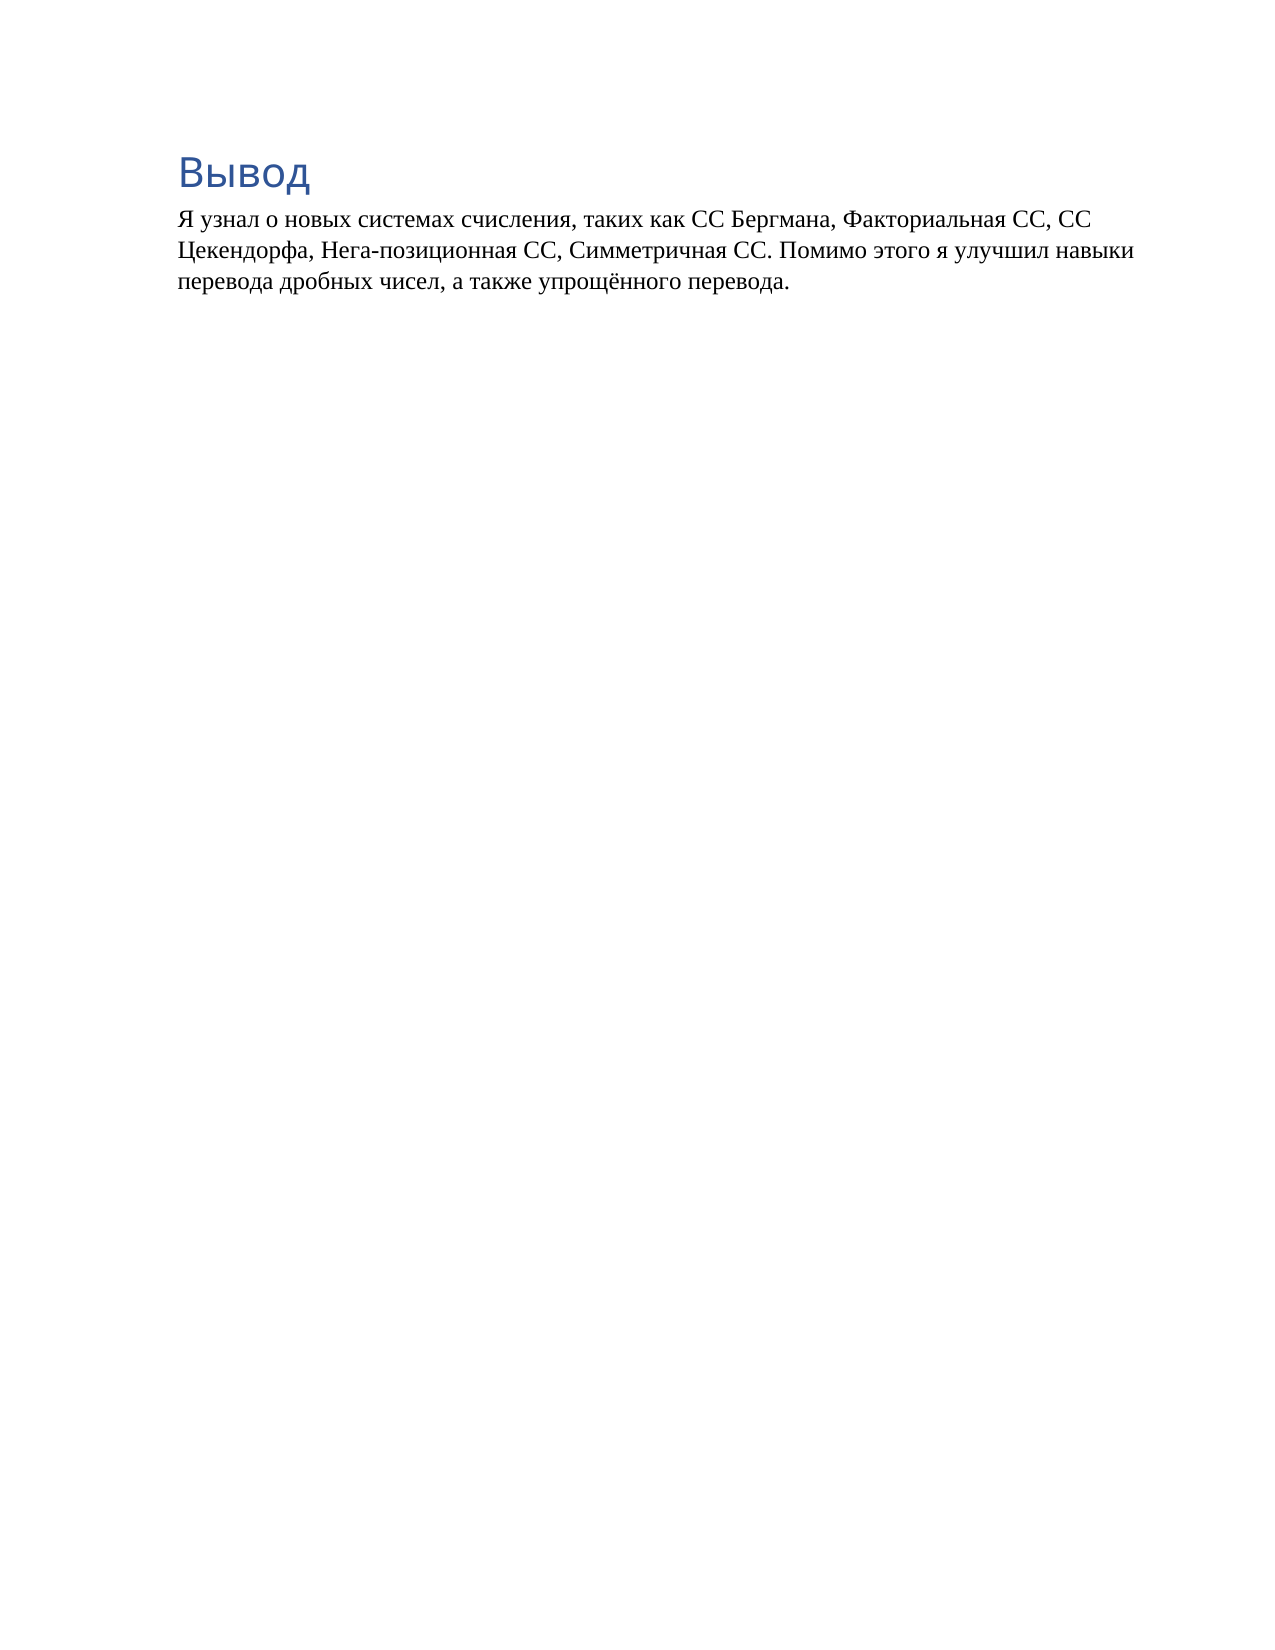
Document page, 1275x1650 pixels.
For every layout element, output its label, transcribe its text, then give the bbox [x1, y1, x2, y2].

text Я узнал о новых системах счисления, таких как СС Бергмана, Факториальная СС, СС Цекендорфа, Нега-позиционная СС, Симметричная СС. Помимо этого я улучшил навыки перевода дробных чисел, а также упрощённого перевода. [177, 204, 1186, 295]
subtitle Вывод [177, 143, 1186, 200]
